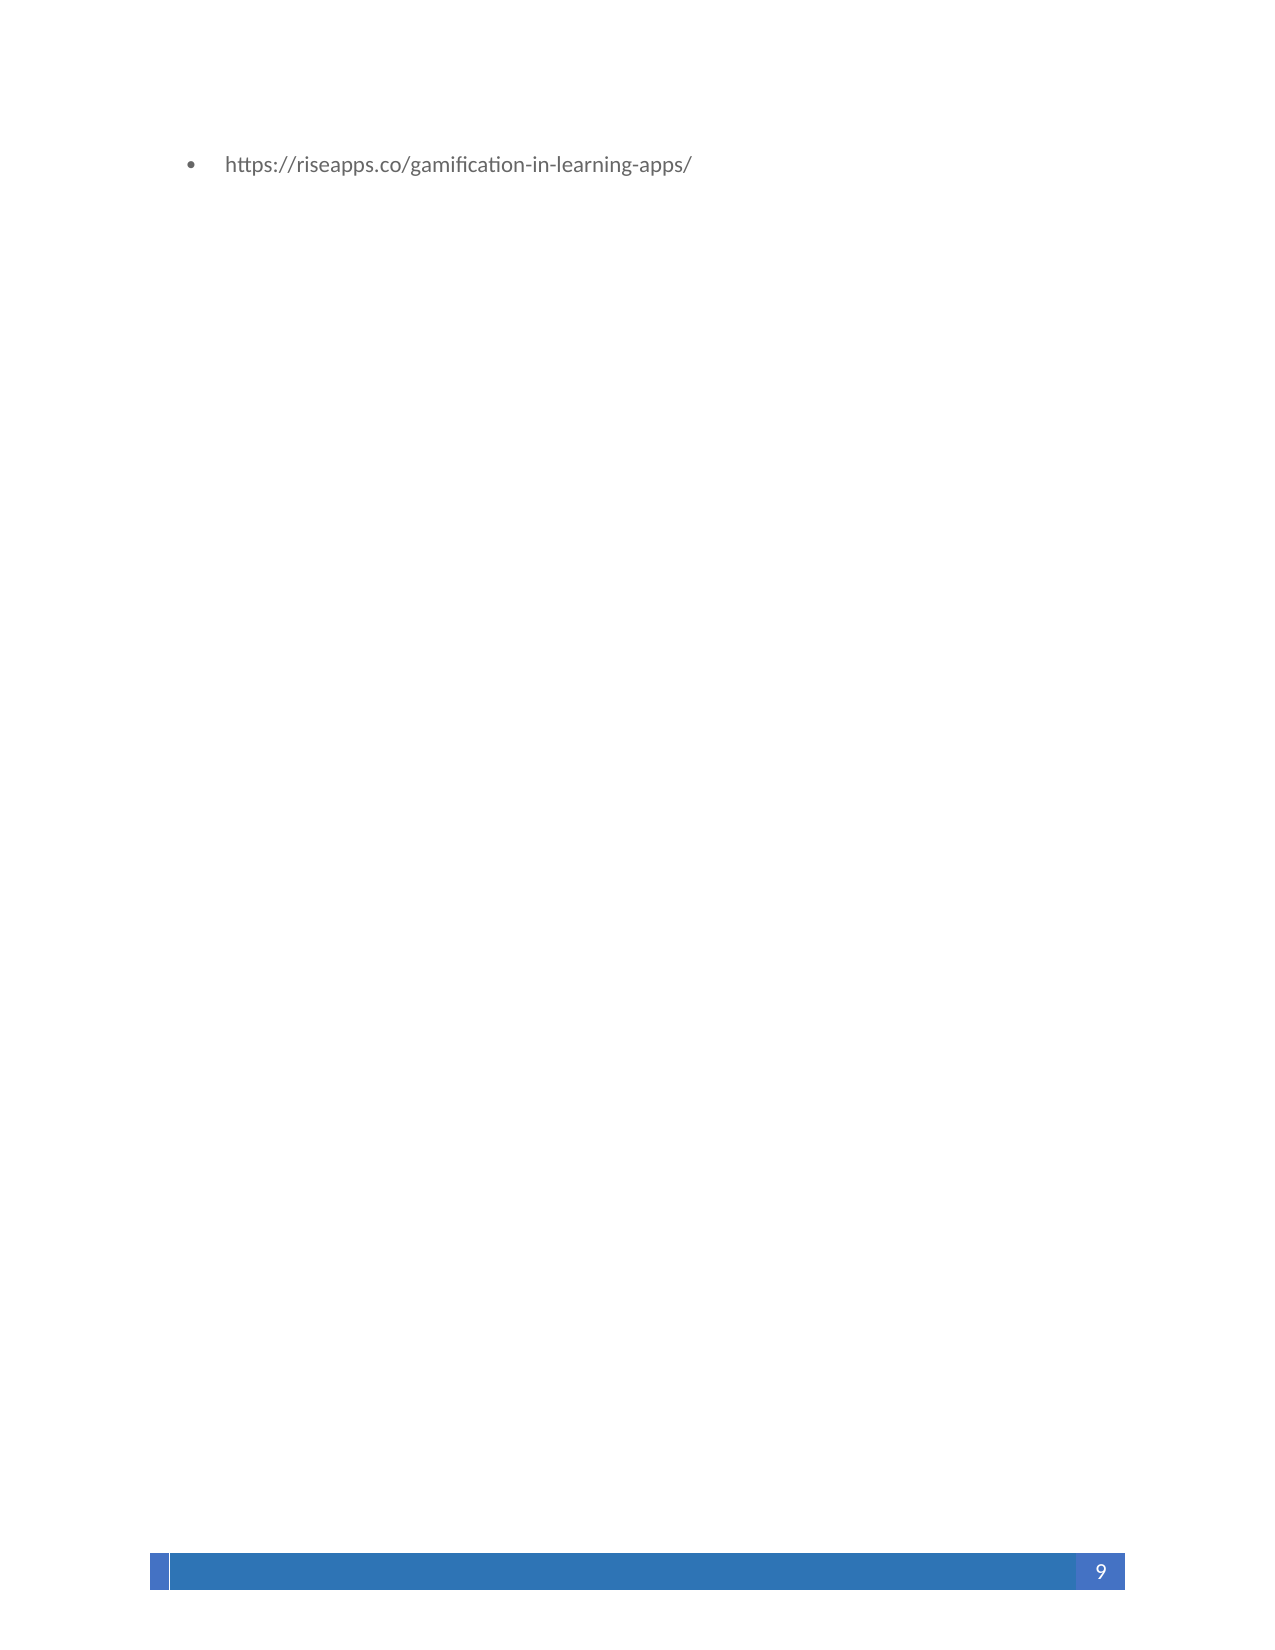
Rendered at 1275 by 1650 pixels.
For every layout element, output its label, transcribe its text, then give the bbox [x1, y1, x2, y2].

list https://riseapps.co/gamification-in-learning-apps/ [187, 150, 1125, 178]
